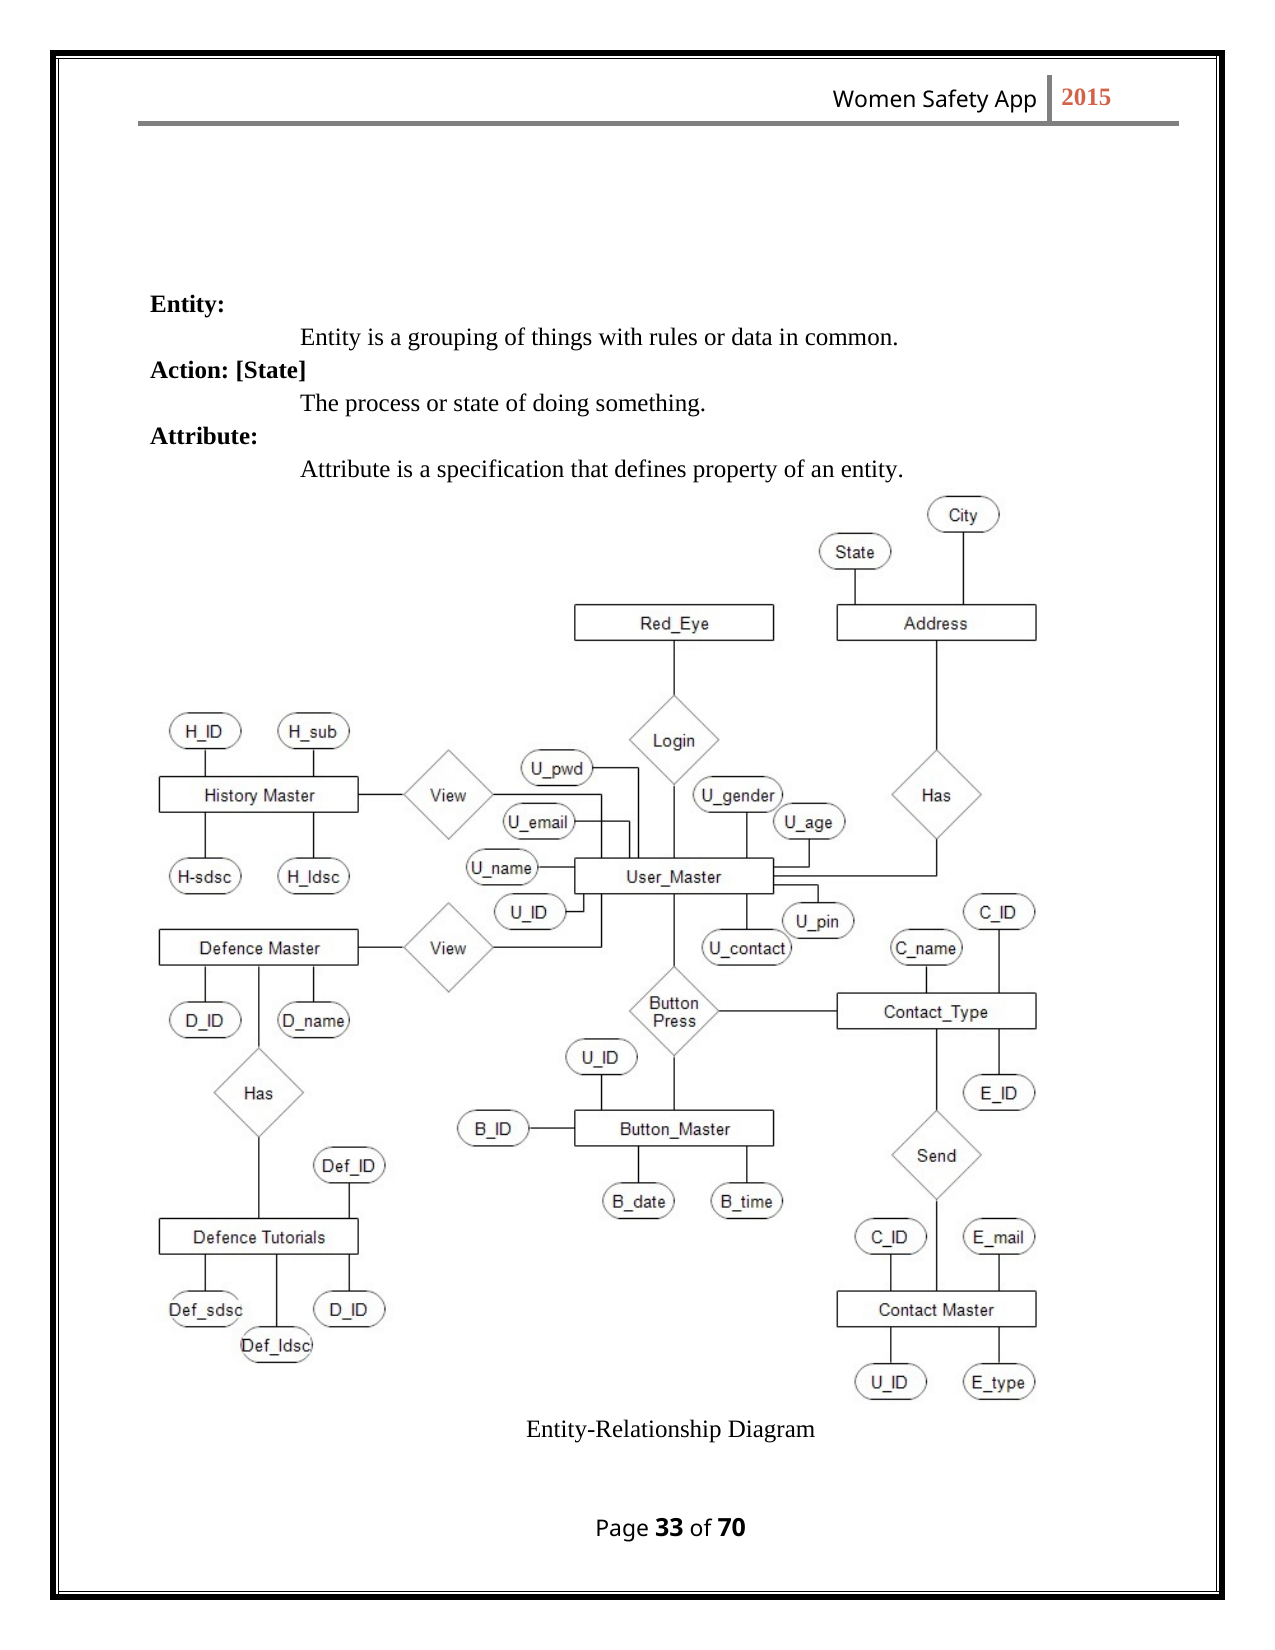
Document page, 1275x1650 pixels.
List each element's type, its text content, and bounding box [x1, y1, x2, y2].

text Attribute: [150, 421, 1191, 450]
text Entity is a grouping of things with rules or data in common. [150, 322, 1191, 351]
text Attribute is a specification that defines property of an entity. [150, 454, 1191, 483]
text Action: [State] [150, 355, 1191, 384]
picture [150, 487, 1125, 1409]
text The process or state of doing something. [150, 388, 1191, 417]
text Entity: [150, 289, 1191, 318]
text Entity-Relationship Diagram [150, 1414, 1191, 1442]
